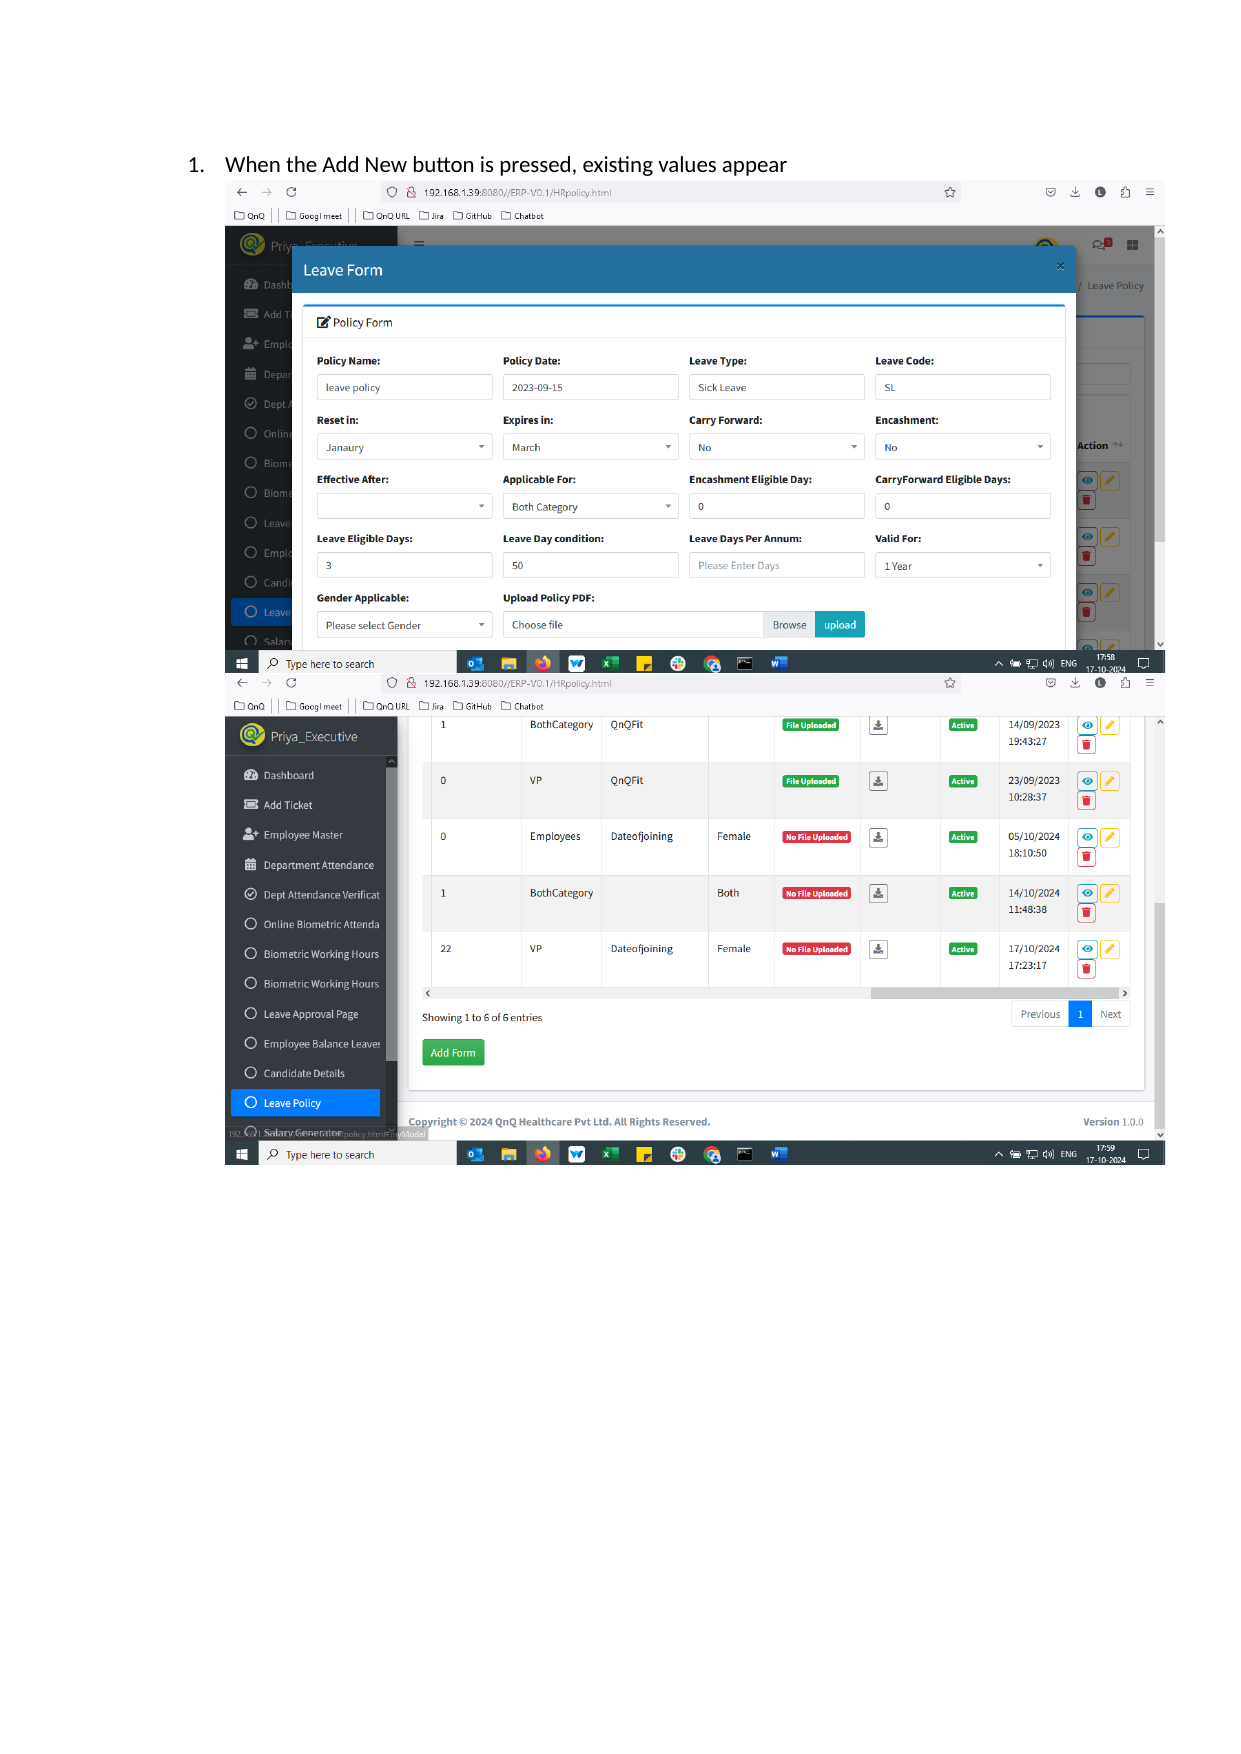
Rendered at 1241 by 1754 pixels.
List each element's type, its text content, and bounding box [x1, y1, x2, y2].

picture [225, 180, 1166, 673]
picture [225, 674, 1166, 1165]
